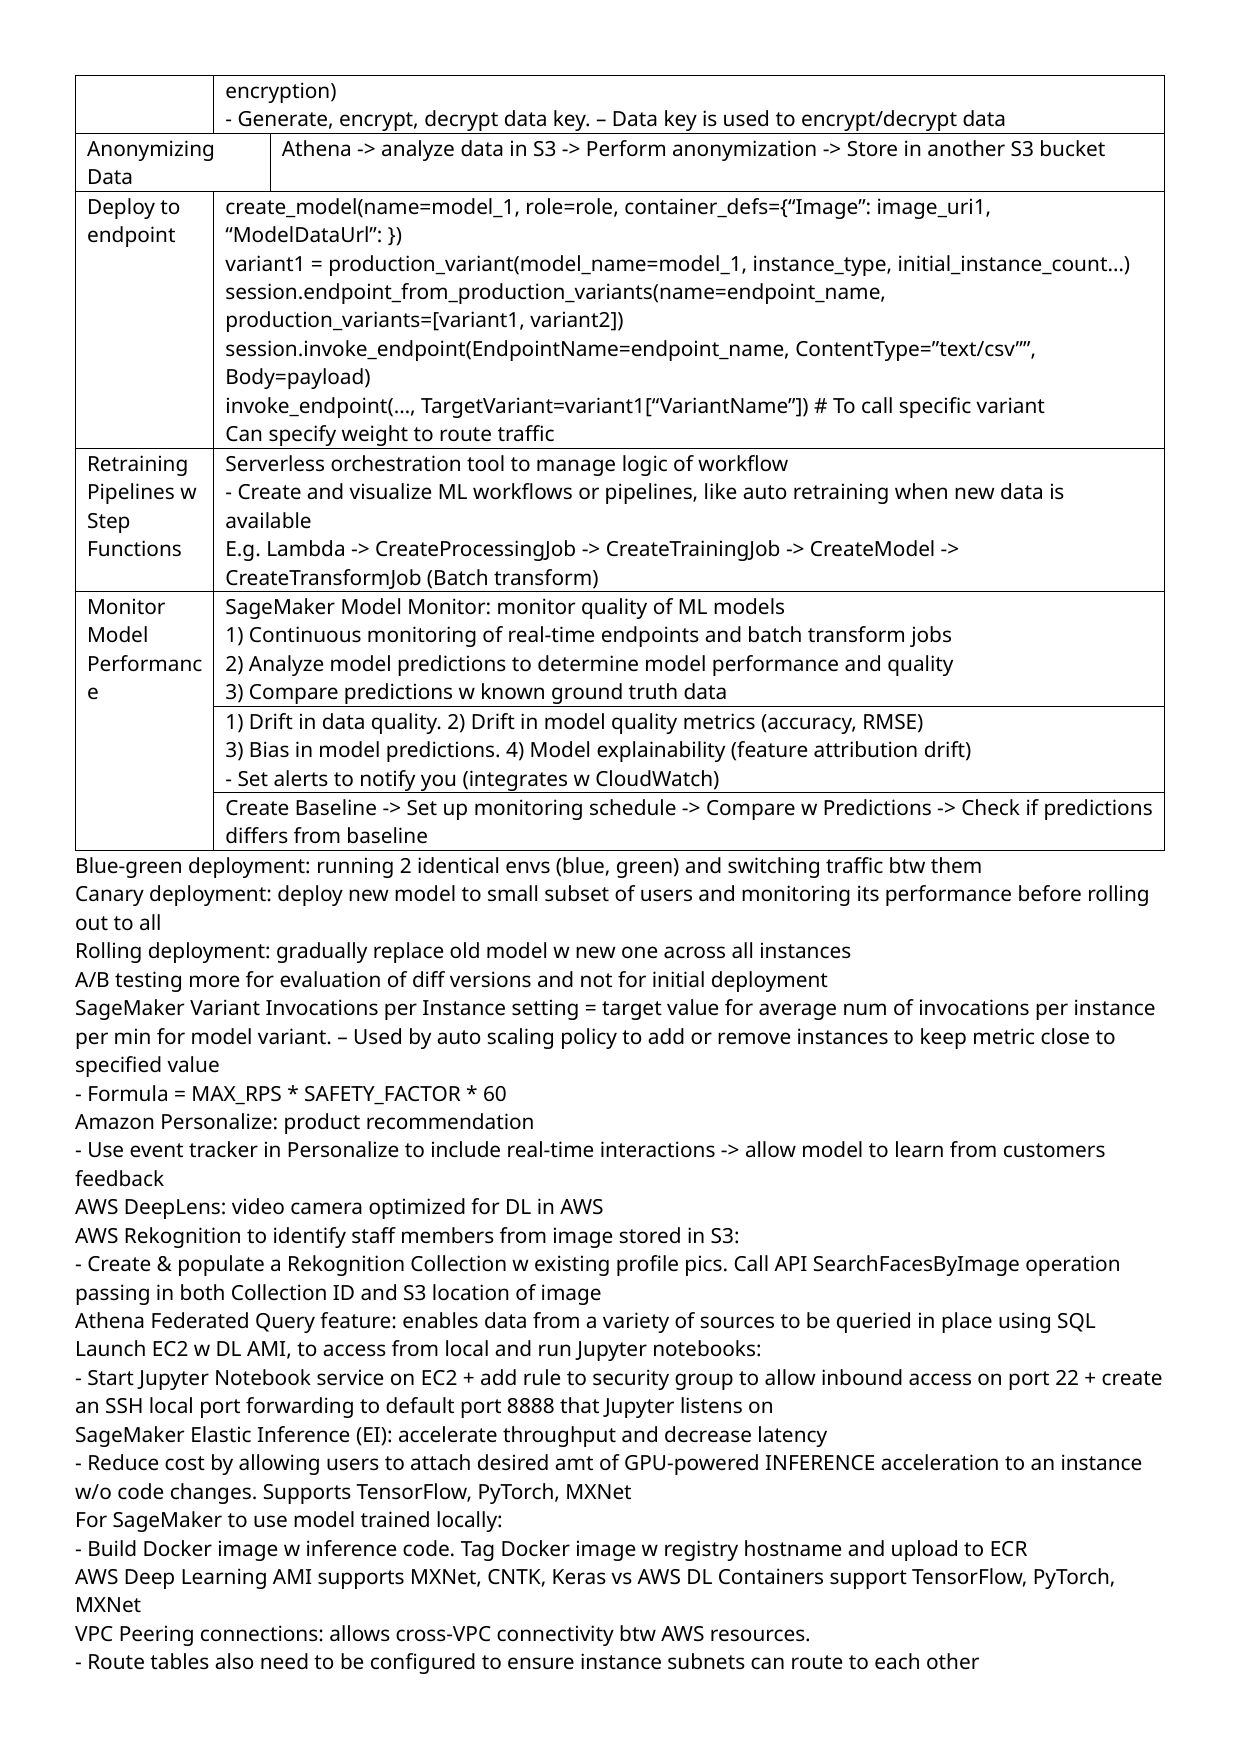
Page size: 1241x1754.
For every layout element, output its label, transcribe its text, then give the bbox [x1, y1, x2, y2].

table_cell Monitor Model Performance [76, 592, 213, 850]
table_cell Deploy to endpoint [76, 192, 213, 448]
text For SageMaker to use model trained locally: [75, 1505, 1165, 1534]
table_cell Serverless orchestration tool to manage logic of workflow - Create and visualize ML workflows or pipelines, like auto retraining when new data is available E.g. Lambda -> CreateProcessingJob -> CreateTrainingJob -> CreateModel -> CreateTransformJob (Batch transform) [214, 449, 1164, 591]
text Canary deployment: deploy new model to small subset of users and monitoring its performance before rolling out to all [75, 879, 1165, 936]
text Launch EC2 w DL AMI, to access from local and run Jupyter notebooks: [75, 1334, 1165, 1363]
text - Formula = MAX_RPS * SAFETY_FACTOR * 60 [75, 1079, 1165, 1107]
text - Reduce cost by allowing users to attach desired amt of GPU-powered INFERENCE acceleration to an instance w/o code changes. Supports TensorFlow, PyTorch, MXNet [75, 1448, 1165, 1505]
text AWS DeepLens: video camera optimized for DL in AWS [75, 1192, 1165, 1221]
table_cell 1) Drift in data quality. 2) Drift in model quality metrics (accuracy, RMSE) 3) Bias in model predictions. 4) Model explainability (feature attribution drift) - Set alerts to notify you (integrates w CloudWatch) [214, 707, 1164, 792]
text - Route tables also need to be configured to ensure instance subnets can route to each other [75, 1647, 1165, 1676]
table_cell create_model(name=model_1, role=role, container_defs={“Image”: image_uri1, “ModelDataUrl”: }) variant1 = production_variant(model_name=model_1, instance_type, initial_instance_count…) session.endpoint_from_production_variants(name=endpoint_name, production_variants=[variant1, variant2]) session.invoke_endpoint(EndpointName=endpoint_name, ContentType=”text/csv””, Body=payload) invoke_endpoint(…, TargetVariant=variant1[“VariantName”]) # To call specific variant Can specify weight to route traffic [214, 192, 1164, 448]
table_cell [214, 76, 1164, 133]
text AWS Deep Learning AMI supports MXNet, CNTK, Keras vs AWS DL Containers support TensorFlow, PyTorch, MXNet [75, 1562, 1165, 1619]
text - Build Docker image w inference code. Tag Docker image w registry hostname and upload to ECR [75, 1534, 1165, 1562]
text Athena Federated Query feature: enables data from a variety of sources to be queried in place using SQL [75, 1306, 1165, 1334]
table_cell SageMaker Model Monitor: monitor quality of ML models 1) Continuous monitoring of real-time endpoints and batch transform jobs 2) Analyze model predictions to determine model performance and quality 3) Compare predictions w known ground truth data [214, 592, 1164, 706]
text A/B testing more for evaluation of diff versions and not for initial deployment [75, 965, 1165, 993]
table_cell Retraining Pipelines w Step Functions [76, 449, 213, 591]
text SageMaker Variant Invocations per Instance setting = target value for average num of invocations per instance per min for model variant. – Used by auto scaling policy to add or remove instances to keep metric close to specified value [75, 993, 1165, 1079]
text Rolling deployment: gradually replace old model w new one across all instances [75, 936, 1165, 965]
text VPC Peering connections: allows cross-VPC connectivity btw AWS resources. [75, 1619, 1165, 1647]
table_cell Anonymizing Data [76, 134, 270, 191]
text SageMaker Elastic Inference (EI): accelerate throughput and decrease latency [75, 1420, 1165, 1448]
text - Create & populate a Rekognition Collection w existing profile pics. Call API SearchFacesByImage operation passing in both Collection ID and S3 location of image [75, 1249, 1165, 1306]
table_cell Create Baseline -> Set up monitoring schedule -> Compare w Predictions -> Check if predictions differs from baseline [214, 793, 1164, 850]
text AWS Rekognition to identify staff members from image stored in S3: [75, 1221, 1165, 1249]
text Blue-green deployment: running 2 identical envs (blue, green) and switching traffic btw them [75, 851, 1165, 879]
text - Use event tracker in Personalize to include real-time interactions -> allow model to learn from customers feedback [75, 1136, 1165, 1192]
text Amazon Personalize: product recommendation [75, 1107, 1165, 1136]
table_cell Athena -> analyze data in S3 -> Perform anonymization -> Store in another S3 bucket [271, 134, 1164, 191]
text - Start Jupyter Notebook service on EC2 + add rule to security group to allow inbound access on port 22 + create an SSH local port forwarding to default port 8888 that Jupyter listens on [75, 1363, 1165, 1420]
